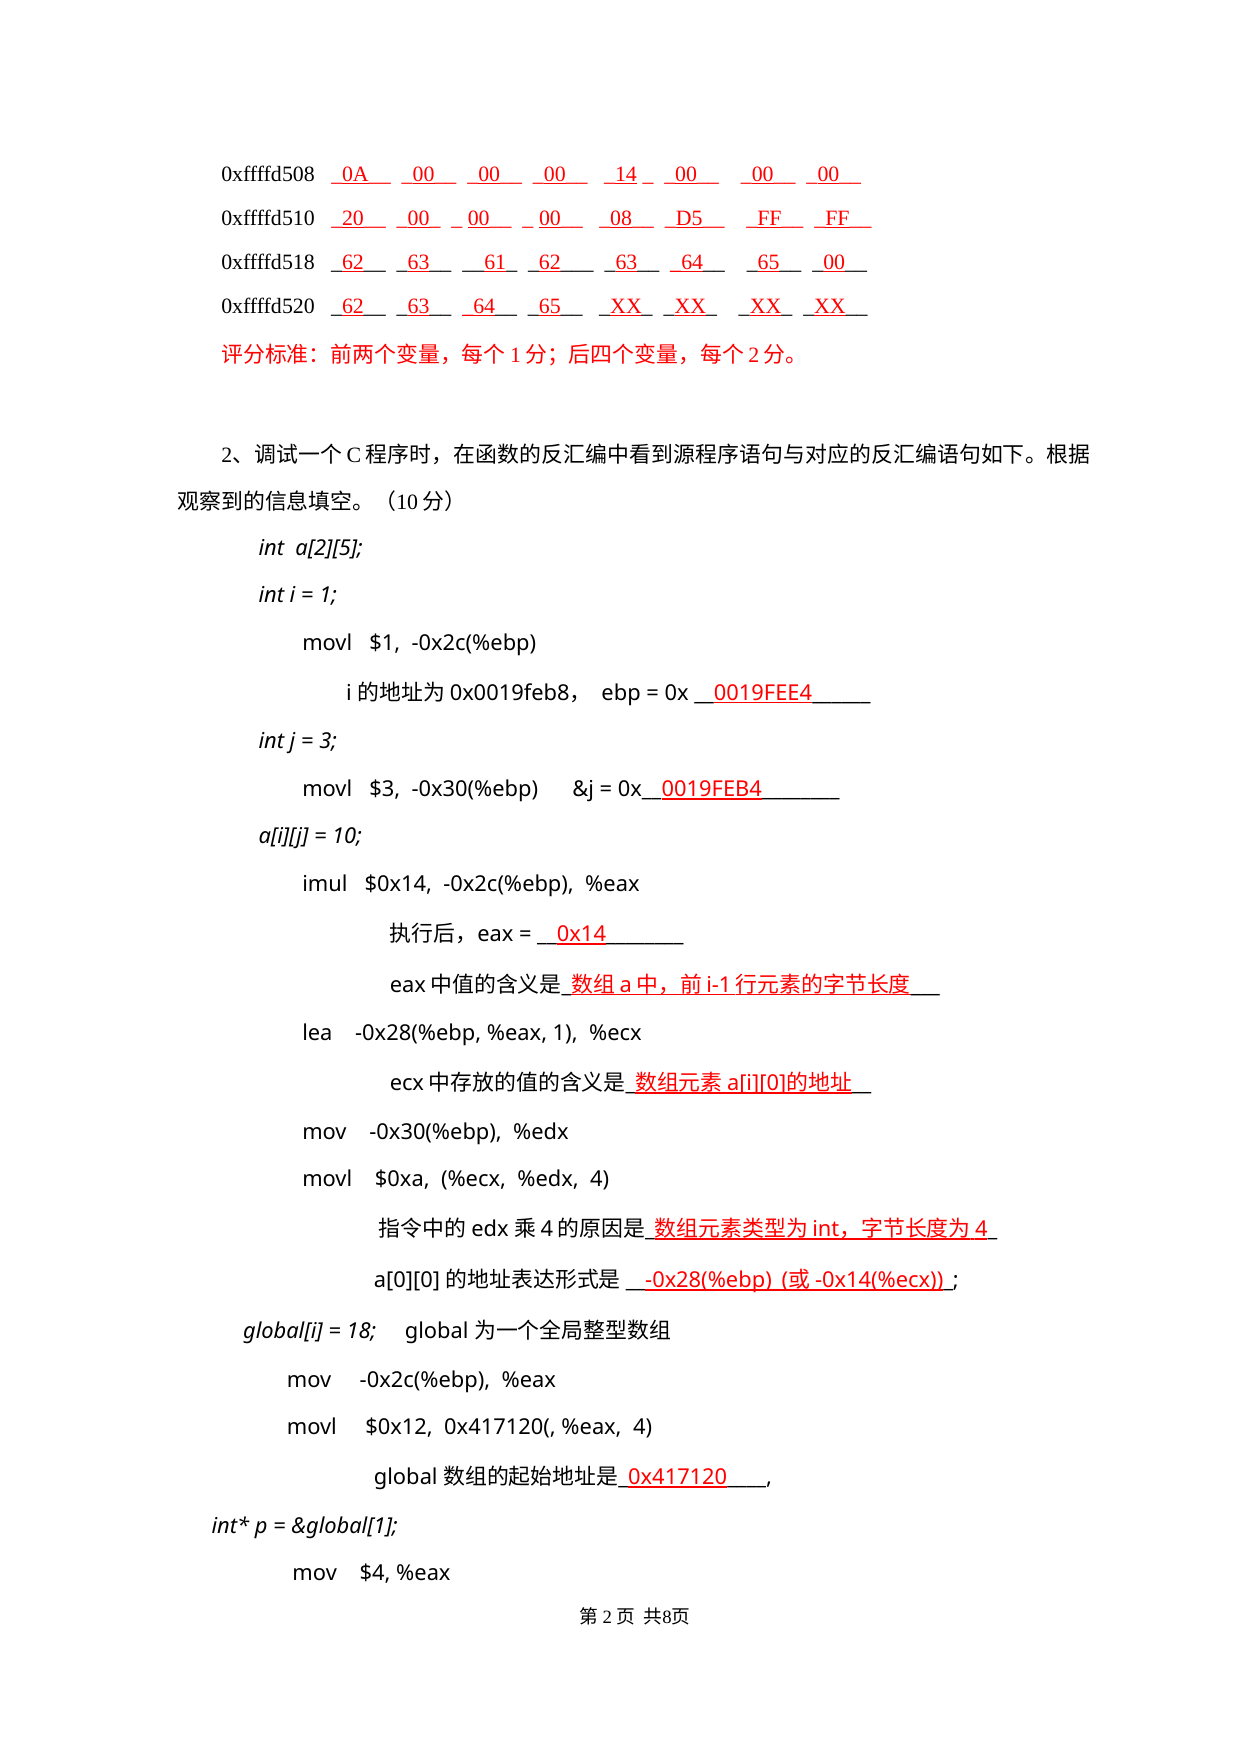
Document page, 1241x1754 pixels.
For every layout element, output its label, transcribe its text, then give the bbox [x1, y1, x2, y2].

list imul $0x14, -0x2c(%ebp), %eax [214, 868, 1092, 898]
list lea -0x28(%ebp, %eax, 1), %ecx [214, 1017, 1092, 1047]
text global[i] = 18; global 为一个全局整型数组 [177, 1313, 1092, 1344]
list 指令中的 edx 乘4的原因是_数组元素类型为int，字节长度为4_ [214, 1211, 1092, 1243]
list eax中值的含义是_数组a中，前i-1行元素的字节长度___ [214, 967, 1092, 998]
list 执行后，eax = __0x14________ [214, 916, 1092, 947]
list int i = 1; [214, 579, 1092, 609]
text int* p = &global[1]; [177, 1509, 1092, 1539]
text mov $4, %eax [287, 1557, 1092, 1587]
list movl $0xa, (%ecx, %edx, 4) [214, 1163, 1092, 1193]
list i 的地址为 0x0019feb8， ebp = 0x __0019FEE4______ [214, 674, 1092, 706]
list a[i][j] = 10; [214, 821, 1092, 850]
list int a[2][5]; [214, 532, 1092, 561]
text 0xffffd520 _62__ _63__ _64__ _65__ _XX_ _XX_ _XX_ _XX__ [177, 293, 1092, 318]
list movl $3, -0x30(%ebp) &j = 0x__0019FEB4________ [214, 773, 1092, 803]
text mov -0x2c(%ebp), %eax [177, 1363, 1092, 1393]
text 0xffffd518 _62__ _63__ __61_ _62___ _63__ _64__ _65__ _00__ [177, 249, 1092, 274]
text 0xffffd510 _20__ _00_ _ 00__ _ 00__ _08__ _D5__ _FF__ _FF__ [177, 205, 1092, 230]
list movl $1, -0x2c(%ebp) [214, 627, 1092, 657]
text a[0][0] 的地址表达形式是 __-0x28(%ebp)_(或 -0x14(%ecx))_; [177, 1262, 1092, 1294]
text movl $0x12, 0x417120(, %eax, 4) [177, 1411, 1092, 1441]
text global 数组的起始地址是_0x417120____, [177, 1459, 1092, 1491]
list ecx中存放的值的含义是_数组元素a[i][0]的地址__ [214, 1065, 1092, 1097]
text 2、调试一个C程序时，在函数的反汇编中看到源程序语句与对应的反汇编语句如下。根据观察到的信息填空。（10分） [177, 437, 1092, 516]
text 0xffffd508 _0A__ _00__ _00__ _00__ _14 _ _00__ _00__ _00__ [177, 161, 1092, 186]
text 评分标准：前两个变量，每个1分；后四个变量，每个2分。 [177, 337, 1092, 369]
list mov -0x30(%ebp), %edx [214, 1116, 1092, 1146]
list int j = 3; [214, 725, 1092, 755]
